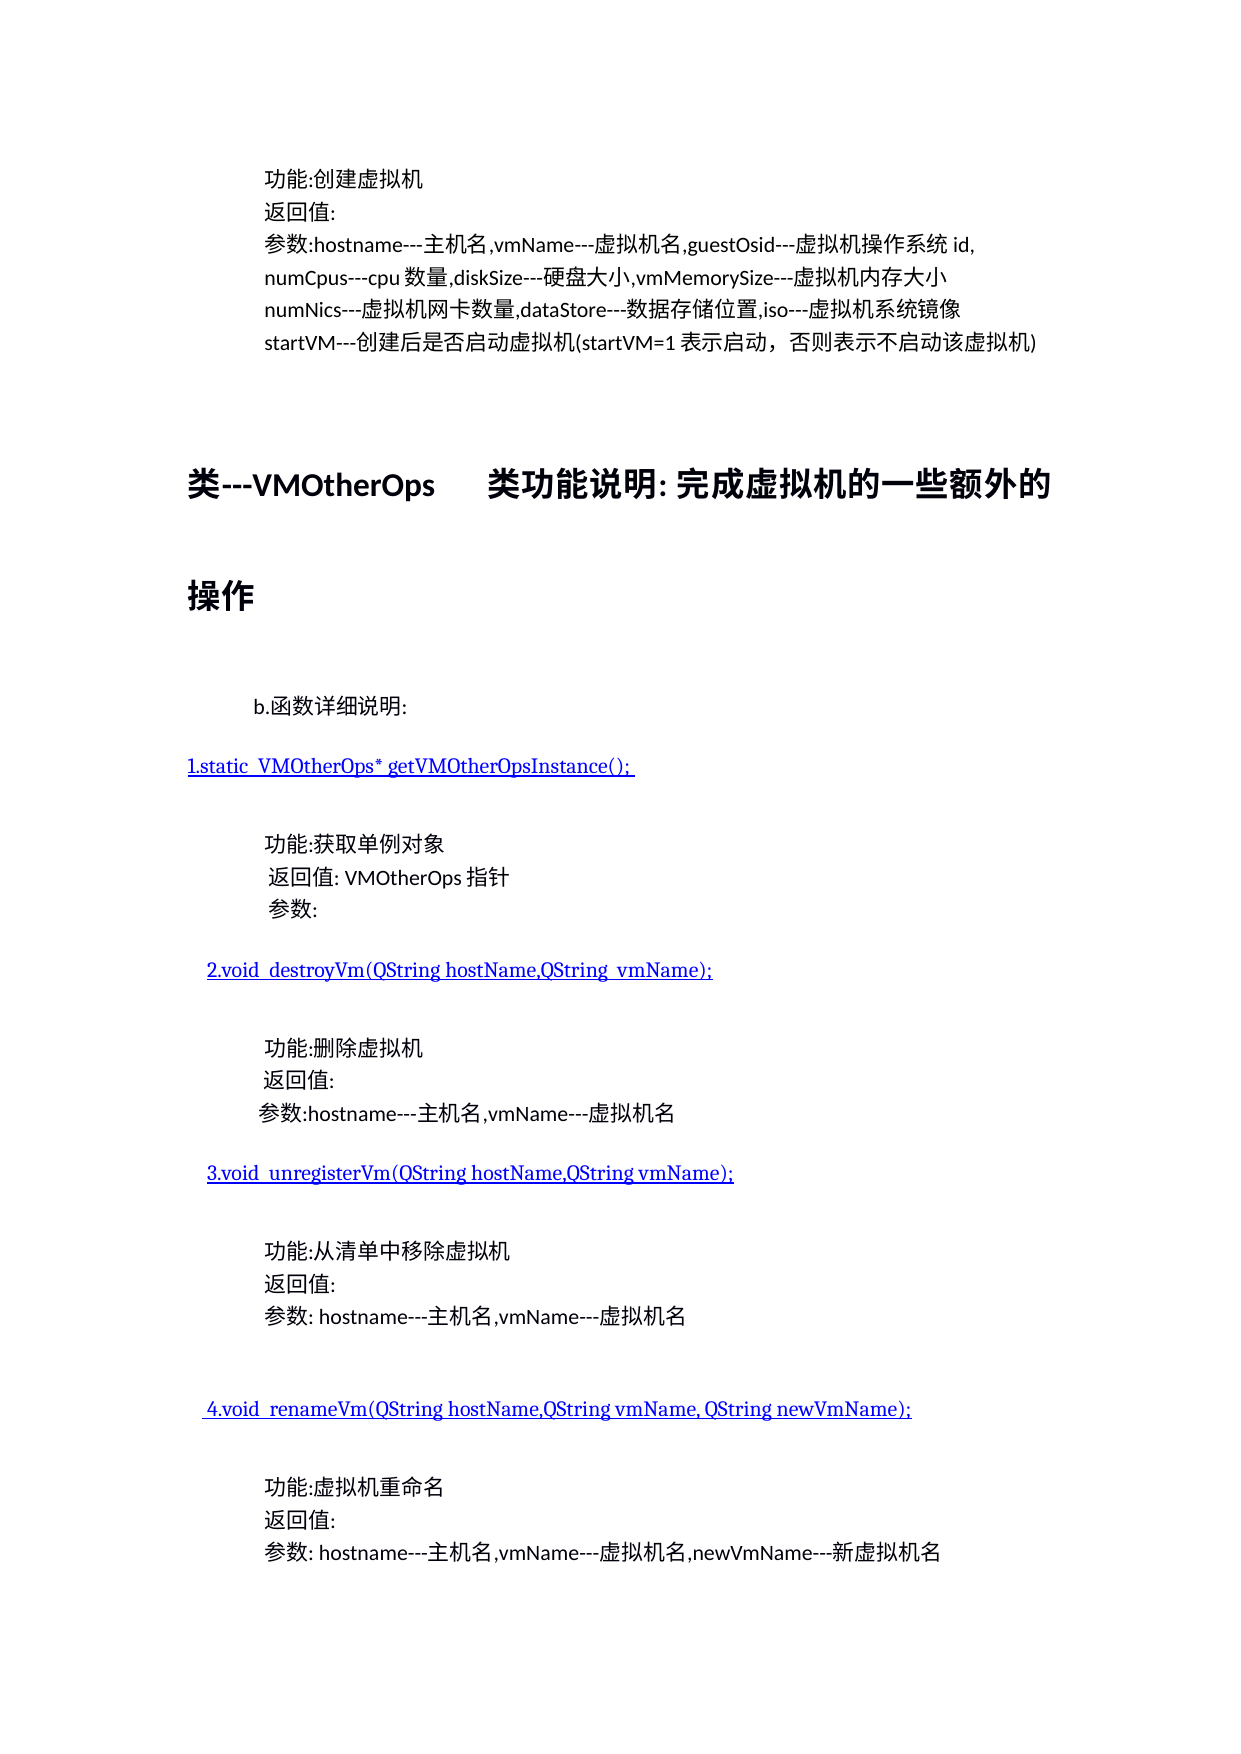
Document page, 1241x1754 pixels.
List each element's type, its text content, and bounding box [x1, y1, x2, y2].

subtitle 4.void renameVm(QString hostName,QString vmName, QString newVmName); [187, 1393, 1053, 1426]
text 参数:hostname---主机名,vmName---虚拟机名 [187, 1096, 1053, 1128]
list numCpus---cpu数量,diskSize---硬盘大小,vmMemorySize---虚拟机内存大小 [264, 259, 1053, 292]
text 返回值: [187, 1266, 1053, 1299]
text 功能:获取单例对象 [187, 827, 1053, 859]
list 功能:创建虚拟机 [264, 162, 1053, 194]
list 返回值: [264, 194, 1053, 227]
text 参数: [187, 892, 1053, 924]
subtitle 3.void unregisterVm(QString hostName,QString vmName); [187, 1157, 1053, 1190]
text 功能:虚拟机重命名 [187, 1470, 1053, 1502]
subtitle 1.static VMOtherOps* getVMOtherOpsInstance(); [187, 750, 1053, 783]
text 参数: hostname---主机名,vmName---虚拟机名,newVmName---新虚拟机名 [187, 1535, 1053, 1567]
text 返回值: [187, 1502, 1053, 1535]
list 参数:hostname---主机名,vmName---虚拟机名,guestOsid---虚拟机操作系统id, [264, 227, 1053, 259]
text b.函数详细说明: [187, 689, 1053, 721]
text 功能:删除虚拟机 [187, 1031, 1053, 1063]
list startVM---创建后是否启动虚拟机(startVM=1表示启动，否则表示不启动该虚拟机) [264, 324, 1053, 357]
text 返回值: VMOtherOps指针 [187, 859, 1053, 892]
list numNics---虚拟机网卡数量,dataStore---数据存储位置,iso---虚拟机系统镜像 [264, 292, 1053, 324]
text 功能:从清单中移除虚拟机 [187, 1234, 1053, 1266]
subtitle 2.void destroyVm(QString hostName,QString vmName); [187, 954, 1053, 986]
subtitle 类---VMOtherOps 类功能说明: 完成虚拟机的一些额外的操作 [187, 449, 1053, 626]
text 参数: hostname---主机名,vmName---虚拟机名 [187, 1299, 1053, 1331]
text 返回值: [187, 1063, 1053, 1096]
